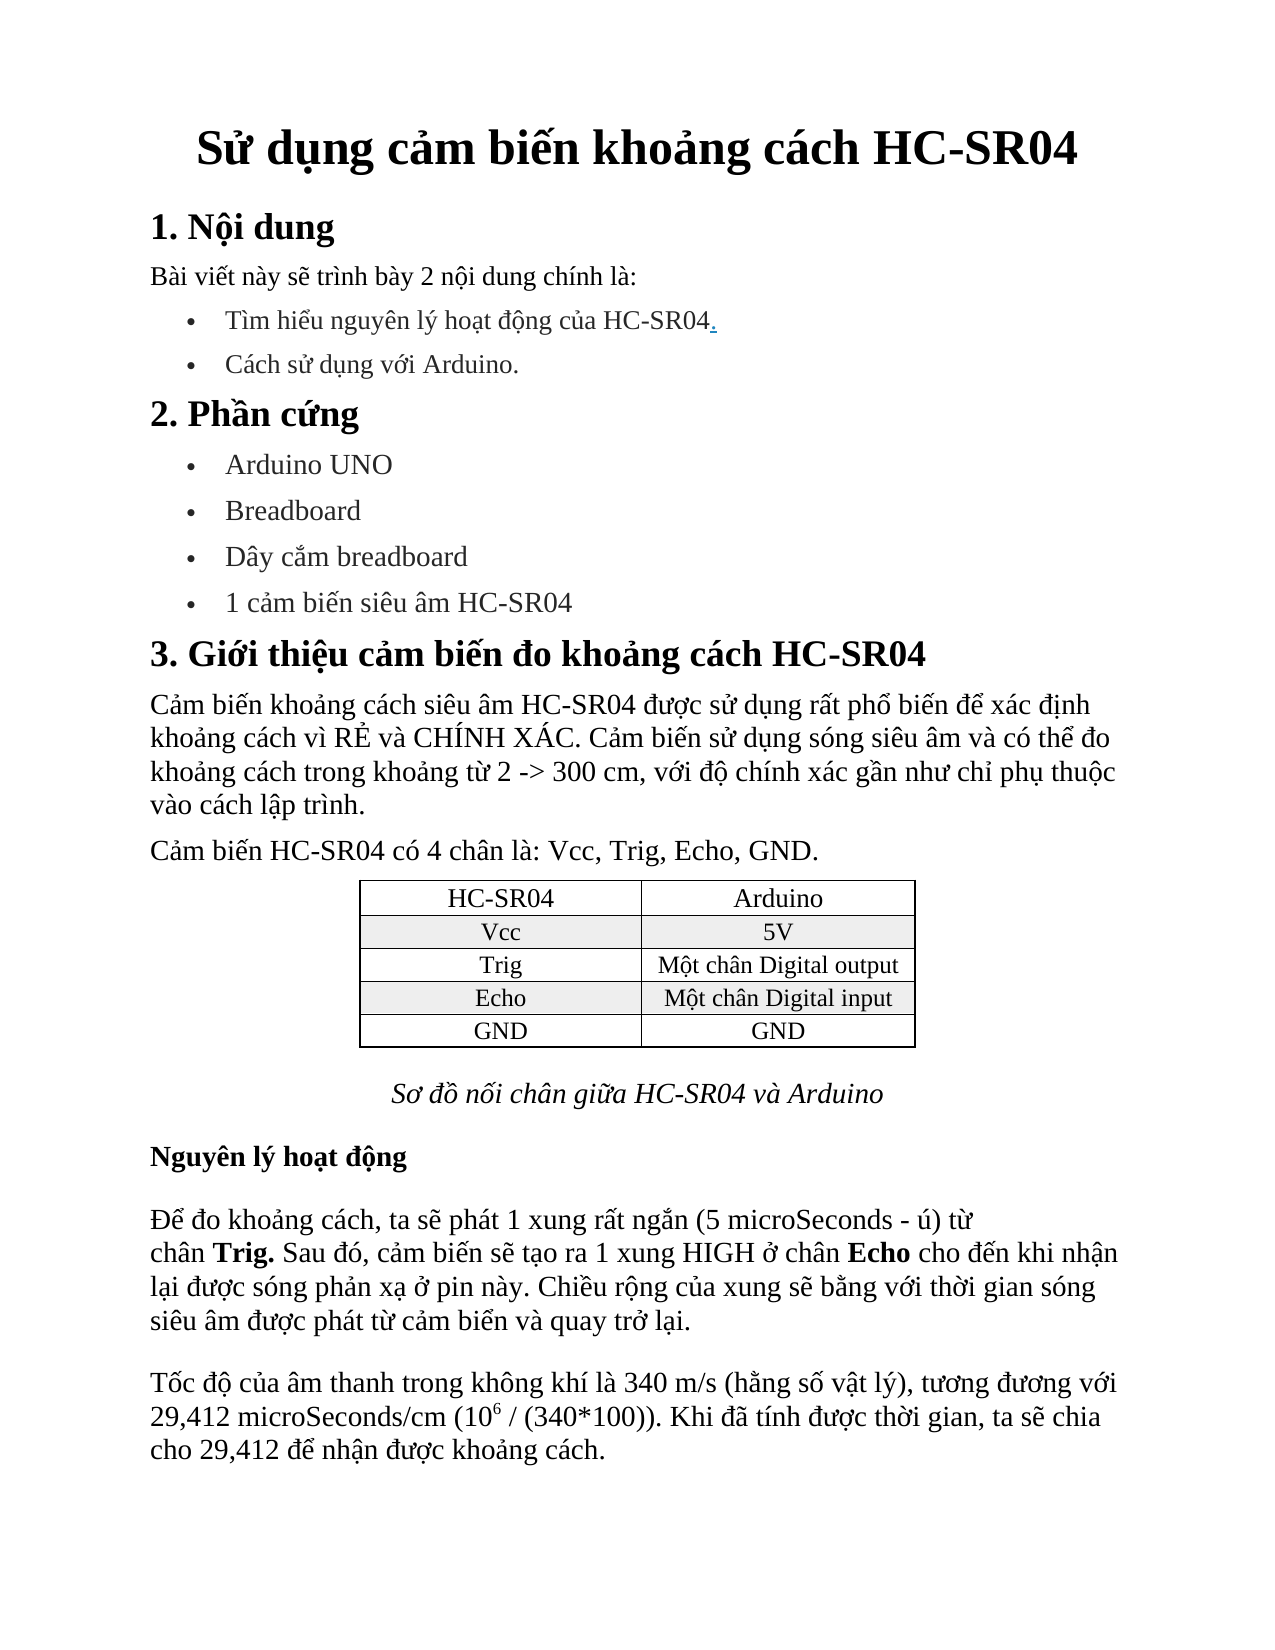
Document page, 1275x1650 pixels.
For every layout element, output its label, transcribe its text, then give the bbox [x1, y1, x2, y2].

table_cell Một chân Digital output [642, 949, 914, 981]
text Sử dụng cảm biến khoảng cách HC-SR04 [150, 118, 1125, 176]
table_cell Một chân Digital input [642, 982, 914, 1013]
text Nguyên lý hoạt động [150, 1139, 1125, 1173]
text Tốc độ của âm thanh trong không khí là 340 m/s (hằng số vật lý), tương đương với 29,412 microSeconds/cm (106 / (340*100)). Khi đã tính được thời gian, ta sẽ chia cho 29,412 để nhận được khoảng cách. [150, 1365, 1125, 1466]
text Cảm biến HC-SR04 có 4 chân là: Vcc, Trig, Echo, GND. [150, 833, 1125, 867]
table_cell GND [361, 1015, 641, 1046]
list Breadboard [187, 493, 1125, 527]
table_cell Vcc [361, 916, 641, 948]
table_cell GND [642, 1015, 914, 1046]
list Cách sử dụng với Arduino. [187, 348, 1125, 379]
table_header Arduino [642, 881, 914, 915]
table_cell Echo [361, 982, 641, 1013]
list Dây cắm breadboard [187, 539, 1125, 573]
text 2. Phần cứng [150, 391, 1125, 434]
text 3. Giới thiệu cảm biến đo khoảng cách HC-SR04 [150, 631, 1125, 674]
text Để đo khoảng cách, ta sẽ phát 1 xung rất ngắn (5 microSeconds - ú) từ chân Trig. Sau đó, cảm biến sẽ tạo ra 1 xung HIGH ở chân Echo cho đến khi nhận lại được sóng phản xạ ở pin này. Chiều rộng của xung sẽ bằng với thời gian sóng siêu âm được phát từ cảm biển và quay trở lại. [150, 1202, 1125, 1336]
text Sơ đồ nối chân giữa HC-SR04 và Arduino [150, 1077, 1125, 1110]
text 1. Nội dung [150, 205, 1125, 248]
list 1 cảm biến siêu âm HC-SR04 [187, 585, 1125, 619]
list Arduino UNO [187, 447, 1125, 481]
table_cell 5V [642, 916, 914, 948]
list Tìm hiểu nguyên lý hoạt động của HC-SR04. [187, 304, 1125, 335]
text Bài viết này sẽ trình bày 2 nội dung chính là: [150, 260, 1125, 292]
table_header HC-SR04 [361, 881, 641, 915]
table_cell Trig [361, 949, 641, 981]
text Cảm biến khoảng cách siêu âm HC-SR04 được sử dụng rất phổ biến để xác định khoảng cách vì RẺ và CHÍNH XÁC. Cảm biến sử dụng sóng siêu âm và có thể đo khoảng cách trong khoảng từ 2 -> 300 cm, với độ chính xác gần như chỉ phụ thuộc vào cách lập trình. [150, 687, 1125, 821]
